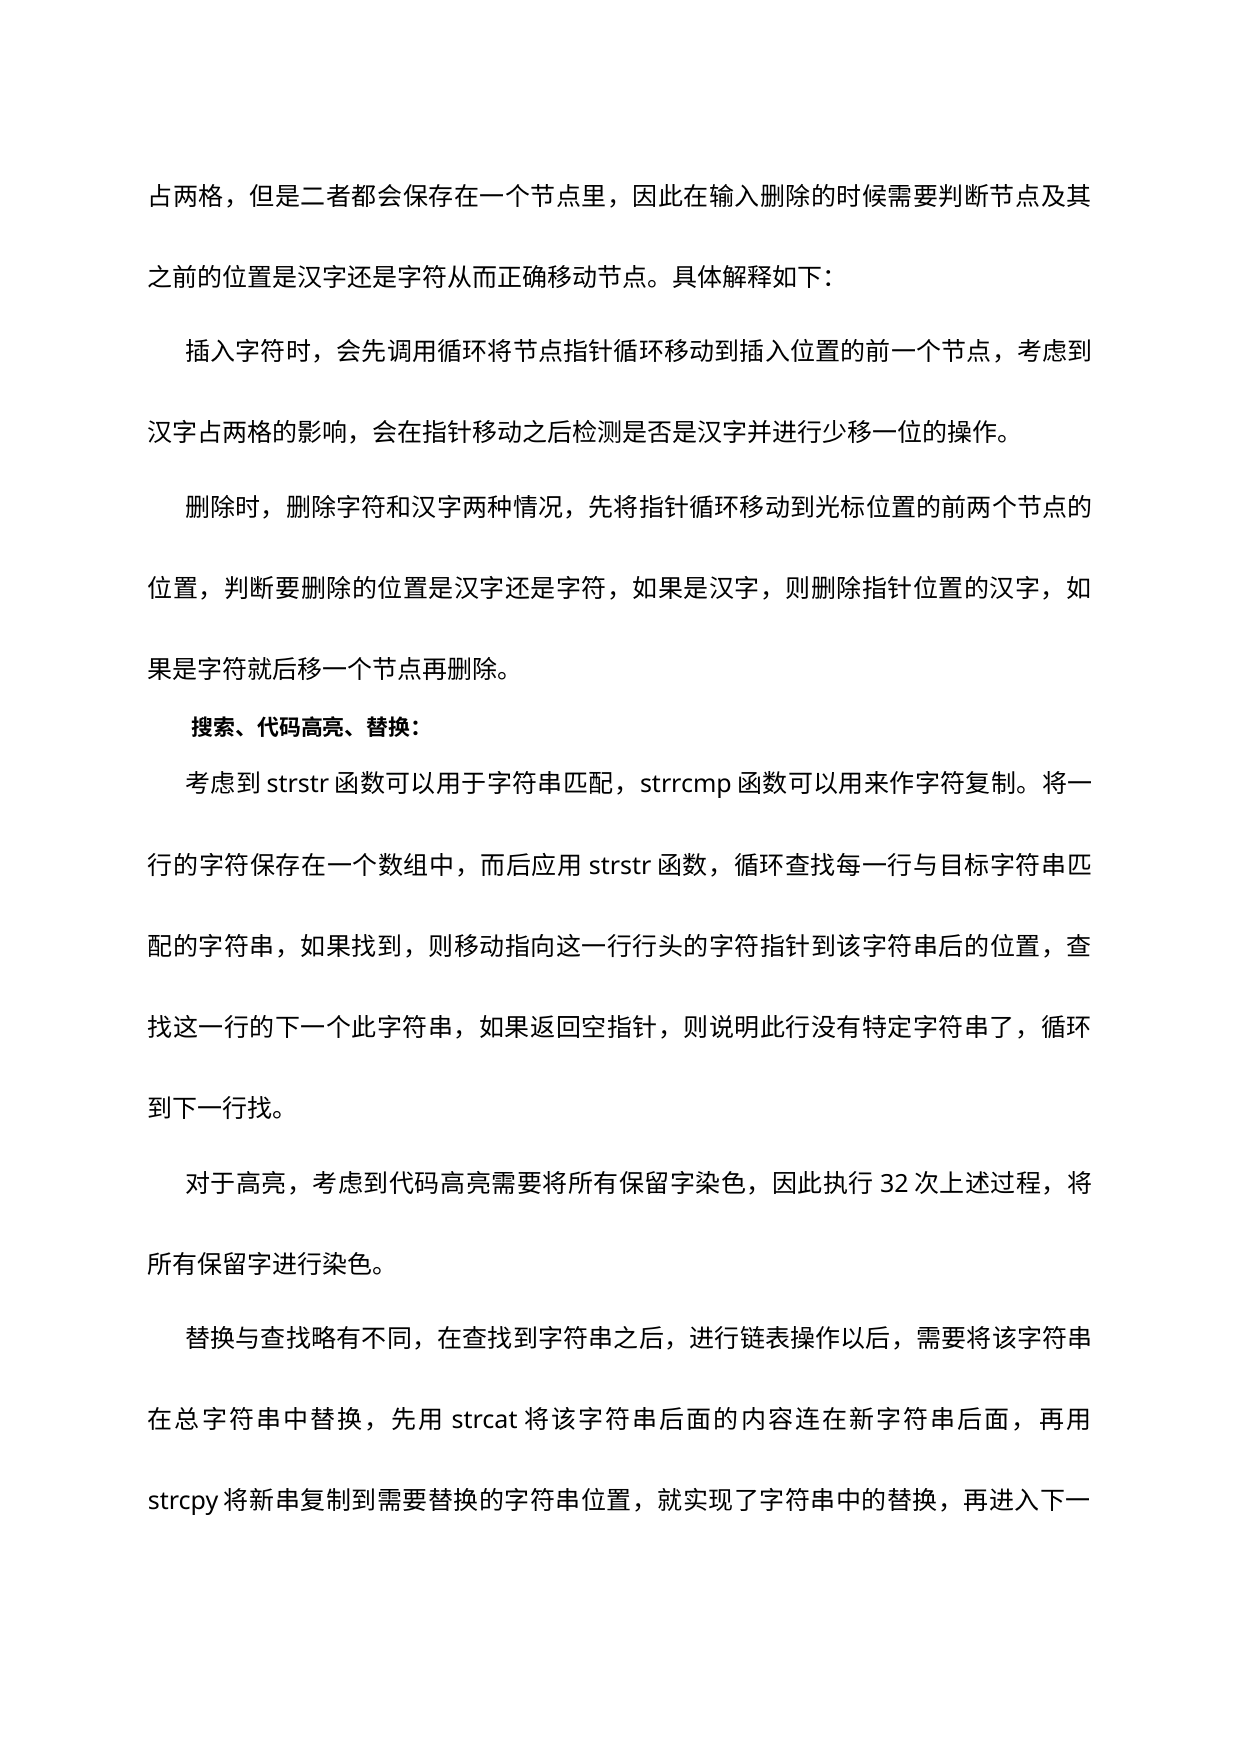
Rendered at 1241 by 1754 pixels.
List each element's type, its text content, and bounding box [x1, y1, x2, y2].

text 搜索、代码高亮、替换： [148, 709, 1092, 742]
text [148, 162, 1092, 308]
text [148, 1304, 1092, 1531]
text 删除时，删除字符和汉字两种情况，先将指针循环移动到光标位置的前两个节点的位置，判断要删除的位置是汉字还是字符，如果是汉字，则删除指针位置的汉字，如果是字符就后移一个节点再删除。 [148, 473, 1092, 700]
text 对于高亮，考虑到代码高亮需要将所有保留字染色，因此执行32次上述过程，将所有保留字进行染色。 [148, 1149, 1092, 1295]
text 考虑到strstr函数可以用于字符串匹配，strrcmp函数可以用来作字符复制。将一行的字符保存在一个数组中，而后应用strstr函数，循环查找每一行与目标字符串匹配的字符串，如果找到，则移动指向这一行行头的字符指针到该字符串后的位置，查找这一行的下一个此字符串，如果返回空指针，则说明此行没有特定字符串了，循环到下一行找。 [148, 749, 1092, 1139]
text 插入字符时，会先调用循环将节点指针循环移动到插入位置的前一个节点，考虑到汉字占两格的影响，会在指针移动之后检测是否是汉字并进行少移一位的操作。 [148, 317, 1092, 463]
